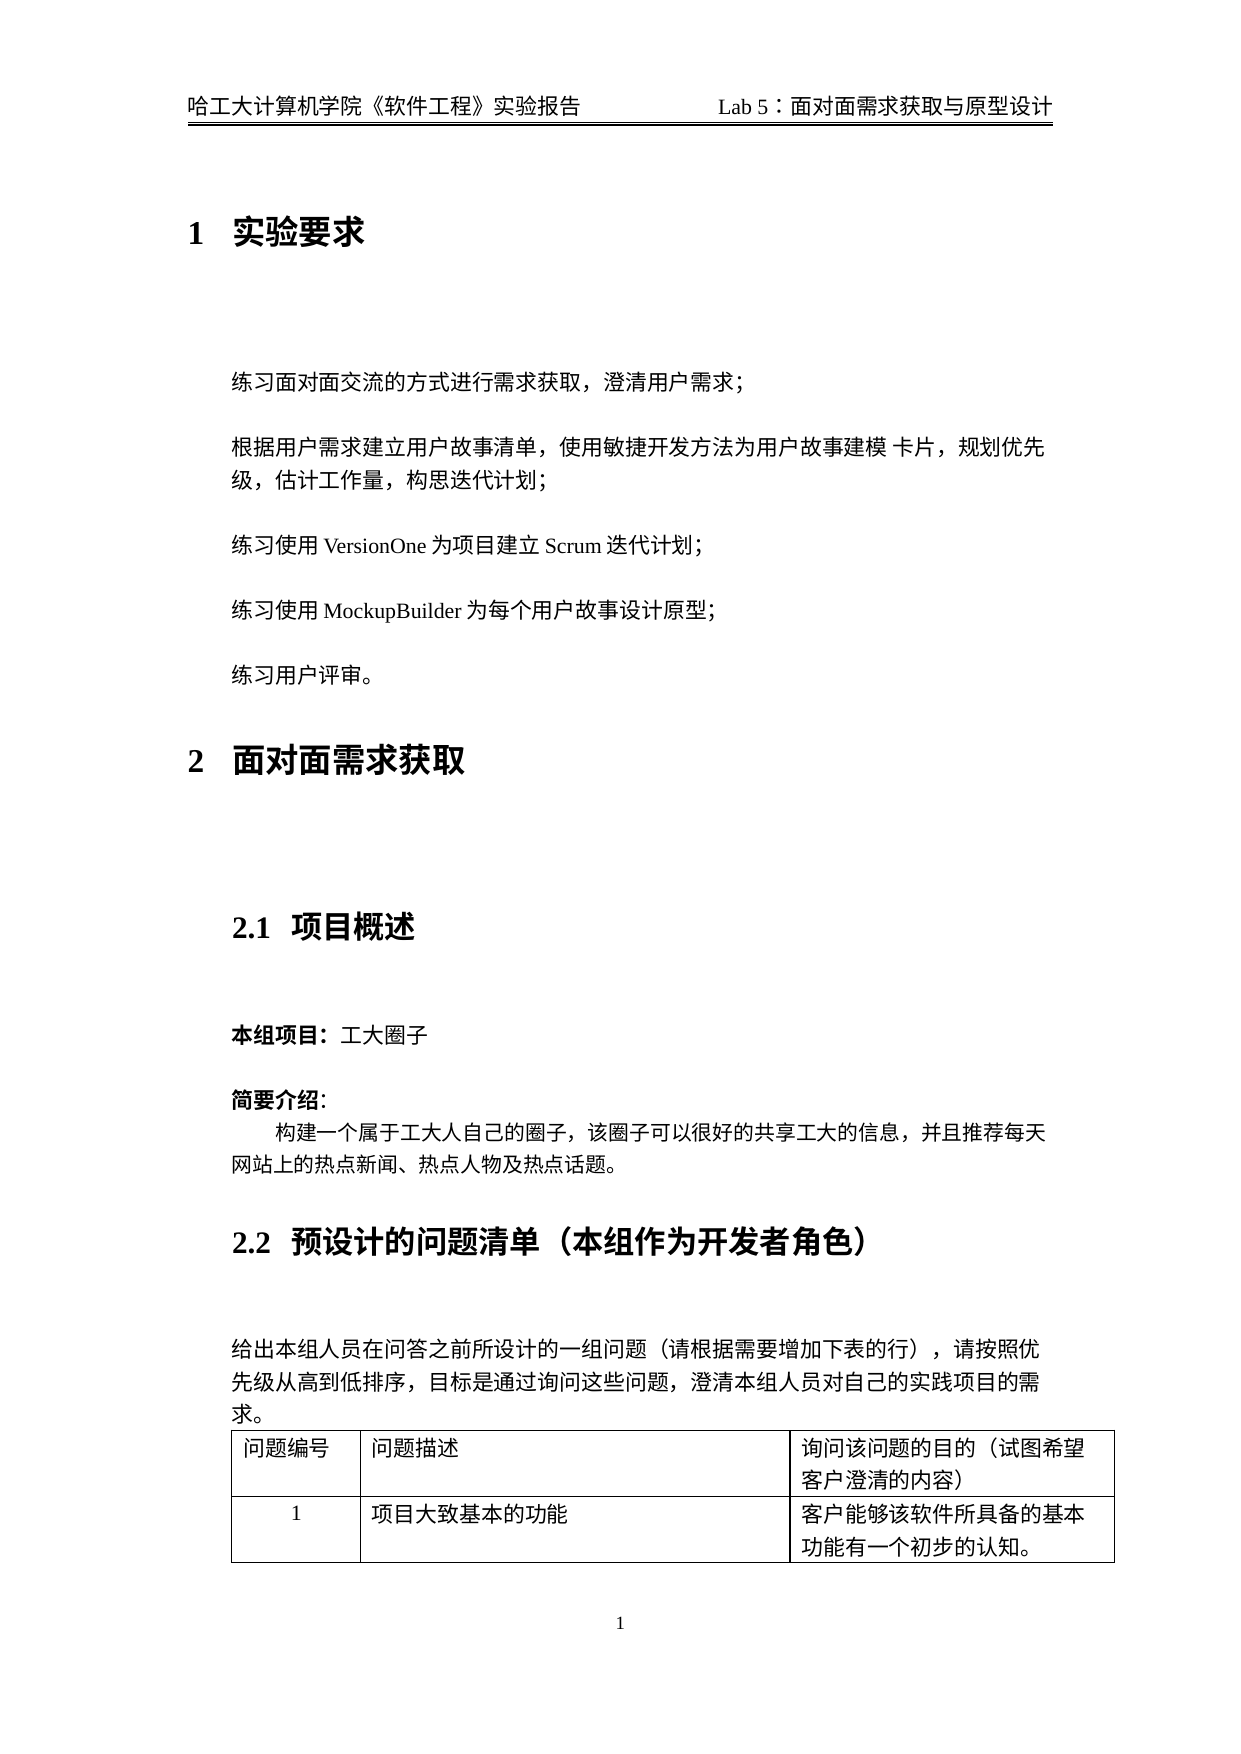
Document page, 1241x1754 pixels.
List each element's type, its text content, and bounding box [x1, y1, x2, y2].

table_header 问题描述 [361, 1431, 789, 1496]
table_cell 1 [232, 1497, 360, 1562]
table_cell 项目大致基本的功能 [361, 1497, 789, 1562]
text 练习使用MockupBuilder为每个用户故事设计原型； [231, 592, 1053, 625]
text 给出本组人员在问答之前所设计的一组问题（请根据需要增加下表的行），请按照优先级从高到低排序，目标是通过询问这些问题，澄清本组人员对自己的实践项目的需求。 [231, 1332, 1053, 1429]
table_header 问题编号 [232, 1431, 360, 1496]
subtitle 预设计的问题清单（本组作为开发者角色） [232, 1207, 1053, 1272]
text 练习面对面交流的方式进行需求获取，澄清用户需求； [187, 365, 1053, 397]
table_cell 客户能够该软件所具备的基本功能有一个初步的认知。 [791, 1497, 1114, 1562]
subtitle 实验要求 [187, 197, 1053, 262]
text 练习用户评审。 [231, 657, 1053, 690]
text 根据用户需求建立用户故事清单，使用敏捷开发方法为用户故事建模 卡片，规划优先级，估计工作量，构思迭代计划； [231, 430, 1053, 495]
table_header 询问该问题的目的（试图希望客户澄清的内容） [791, 1431, 1114, 1496]
subtitle 项目概述 [232, 892, 1053, 957]
text 构建一个属于工大人自己的圈子，该圈子可以很好的共享工大的信息，并且推荐每天网站上的热点新闻、热点人物及热点话题。 [231, 1115, 1053, 1180]
text 本组项目：工大圈子 [187, 1017, 1053, 1050]
text 练习使用VersionOne为项目建立Scrum迭代计划； [231, 527, 1053, 560]
subtitle 面对面需求获取 [187, 725, 1053, 790]
text 简要介绍： [187, 1082, 1053, 1115]
